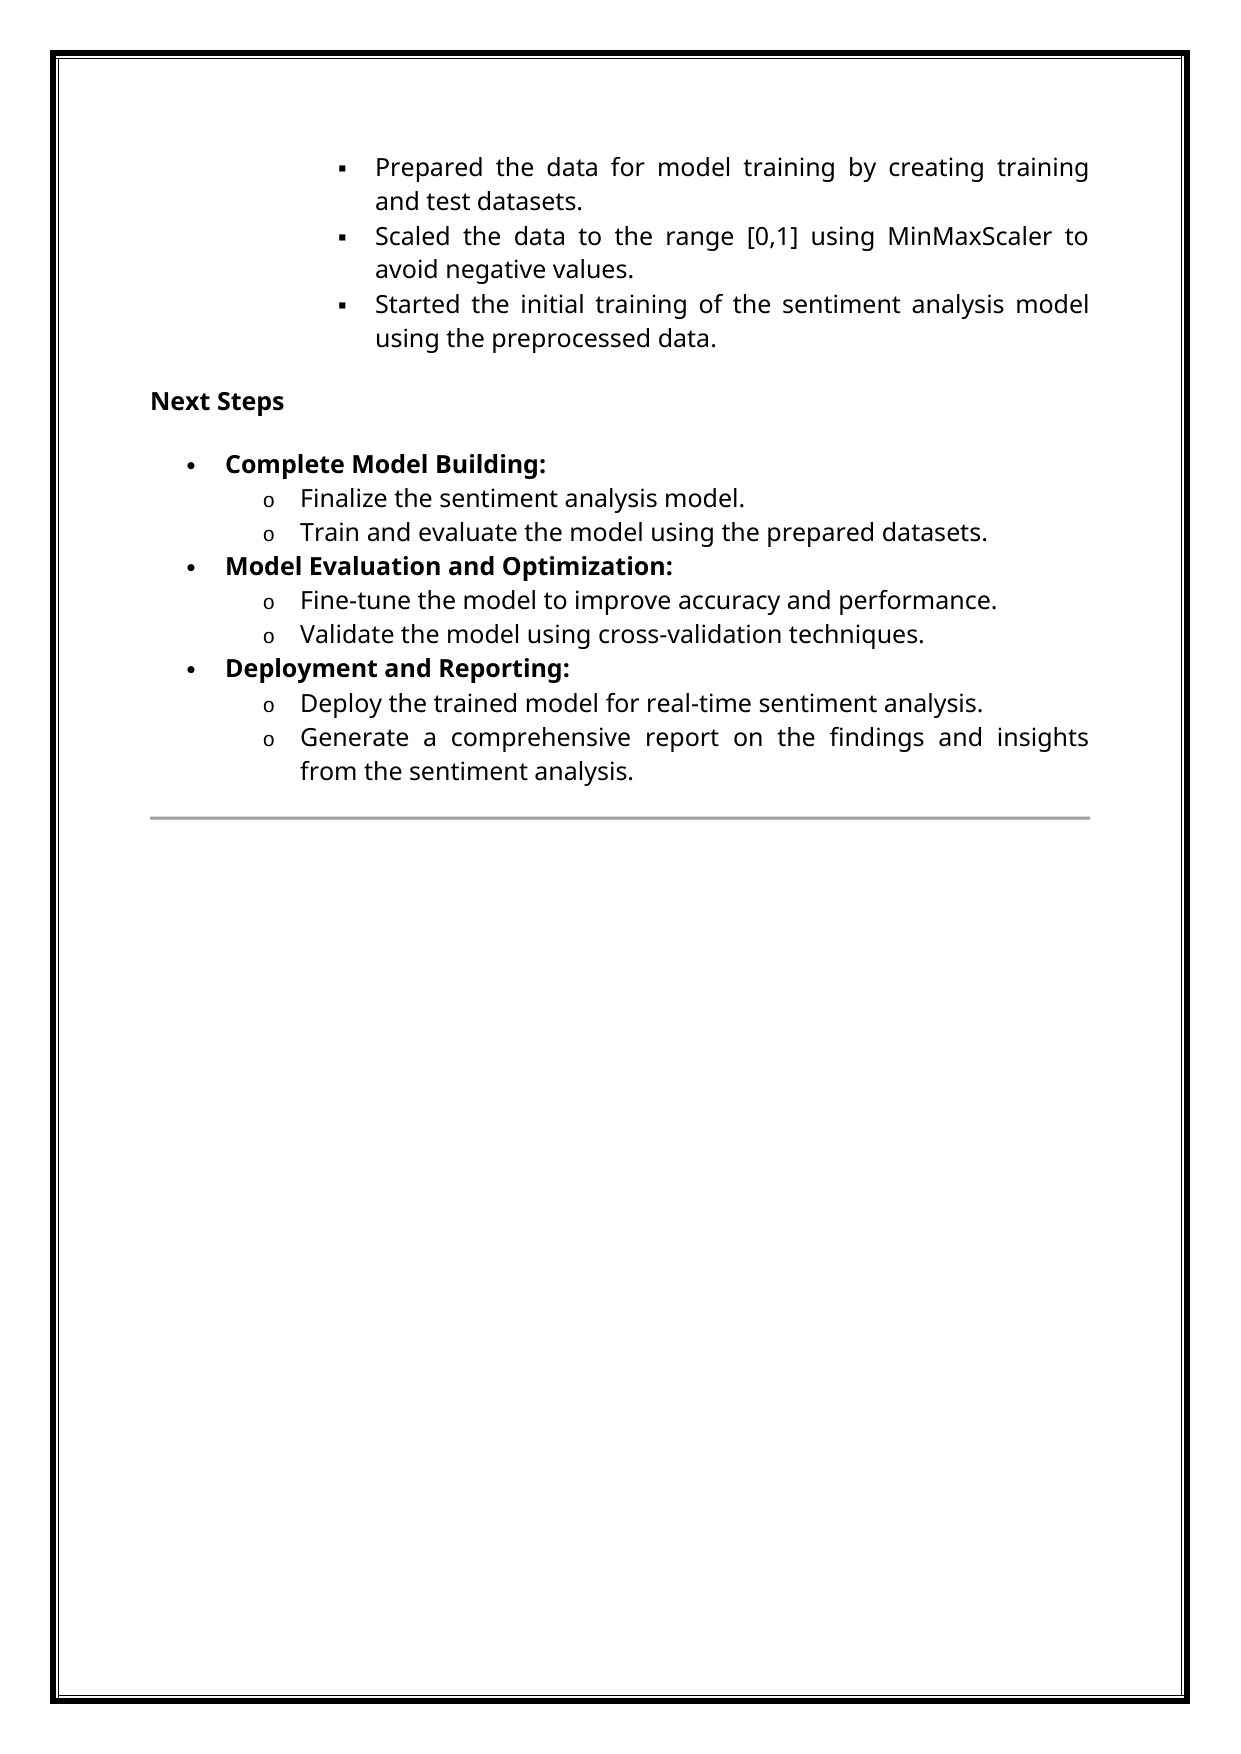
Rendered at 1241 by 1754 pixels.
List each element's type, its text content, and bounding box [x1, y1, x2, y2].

list Generate a comprehensive report on the findings and insights from the sentiment analysis. [262, 719, 1090, 787]
list Validate the model using cross-validation techniques. [262, 617, 1090, 651]
text Next Steps [150, 383, 1090, 418]
list Deployment and Reporting: [187, 651, 1090, 685]
list Started the initial training of the sentiment analysis model using the preprocessed data. [337, 286, 1090, 354]
list Prepared the data for model training by creating training and test datasets. [337, 150, 1090, 218]
list Scaled the data to the range [0,1] using MinMaxScaler to avoid negative values. [337, 218, 1090, 286]
list Fine-tune the model to improve accuracy and performance. [262, 583, 1090, 617]
list Complete Model Building: [187, 447, 1090, 481]
list Deploy the trained model for real-time sentiment analysis. [262, 685, 1090, 719]
list Model Evaluation and Optimization: [187, 549, 1090, 583]
list Train and evaluate the model using the prepared datasets. [262, 515, 1090, 549]
list Finalize the sentiment analysis model. [262, 481, 1090, 515]
